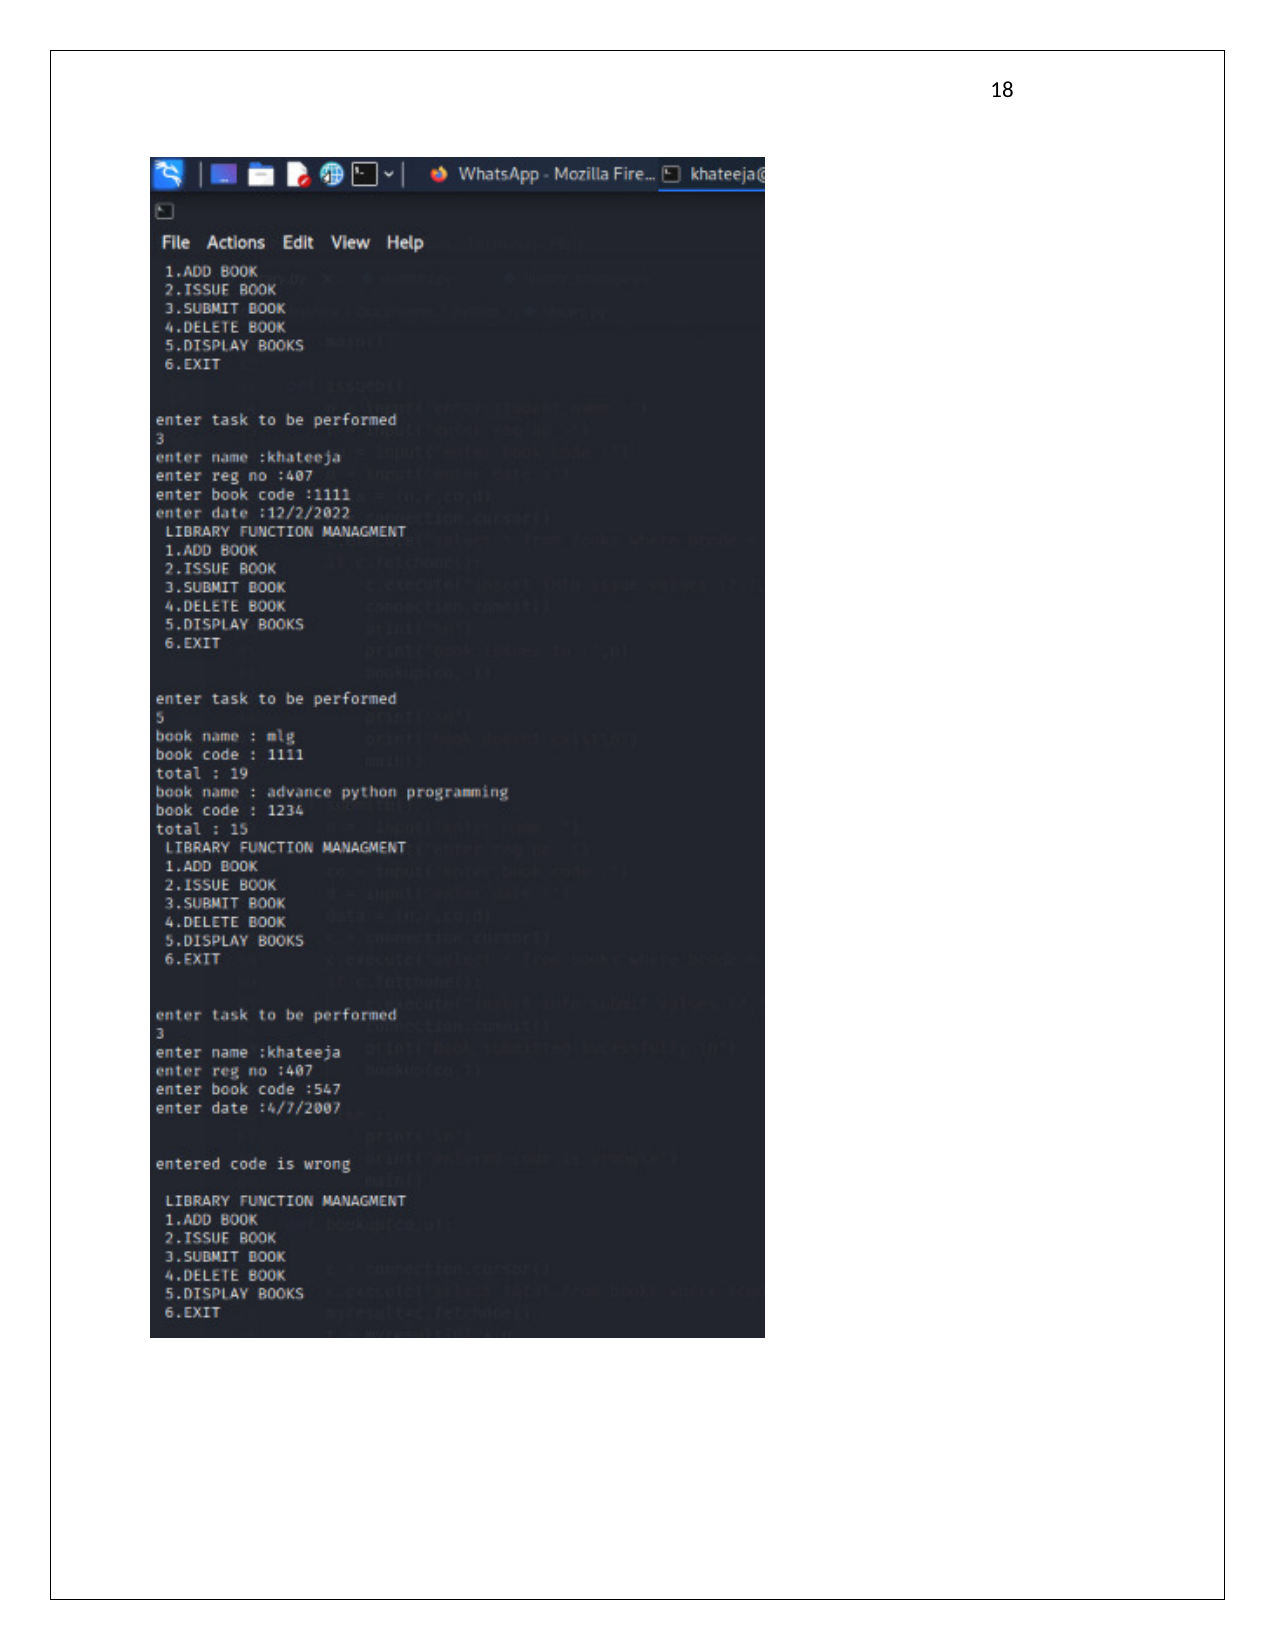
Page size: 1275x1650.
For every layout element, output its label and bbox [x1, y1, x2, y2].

picture [150, 157, 765, 1338]
